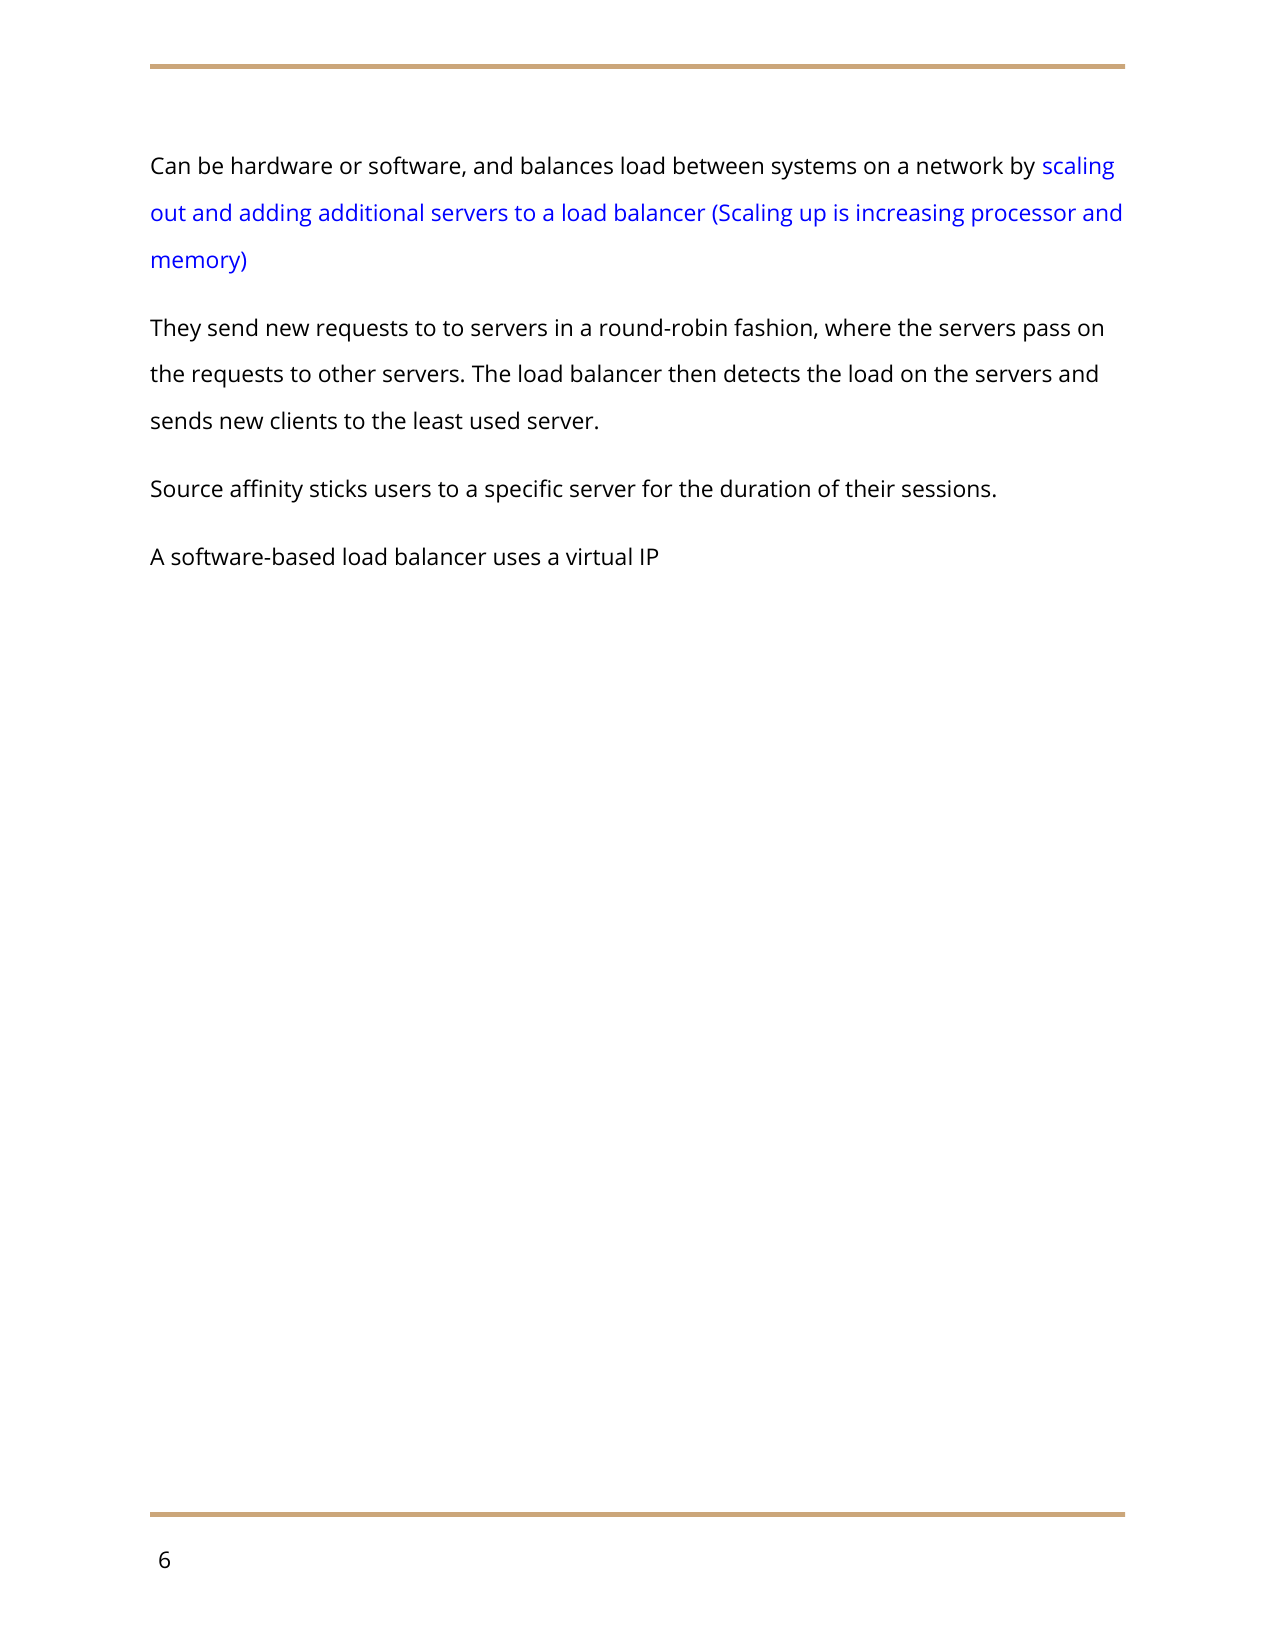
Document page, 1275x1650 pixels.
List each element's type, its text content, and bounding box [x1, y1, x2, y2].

picture [150, 64, 1125, 69]
text Source affinity sticks users to a specific server for the duration of their sessions. [150, 473, 1125, 504]
text A software-based load balancer uses a virtual IP [150, 541, 1125, 572]
picture [150, 1512, 1125, 1517]
text Can be hardware or software, and balances load between systems on a network by scaling out and adding additional servers to a load balancer (Scaling up is increasing processor and memory) [150, 150, 1125, 275]
text They send new requests to to servers in a round-robin fashion, where the servers pass on the requests to other servers. The load balancer then detects the load on the servers and sends new clients to the least used server. [150, 311, 1125, 436]
